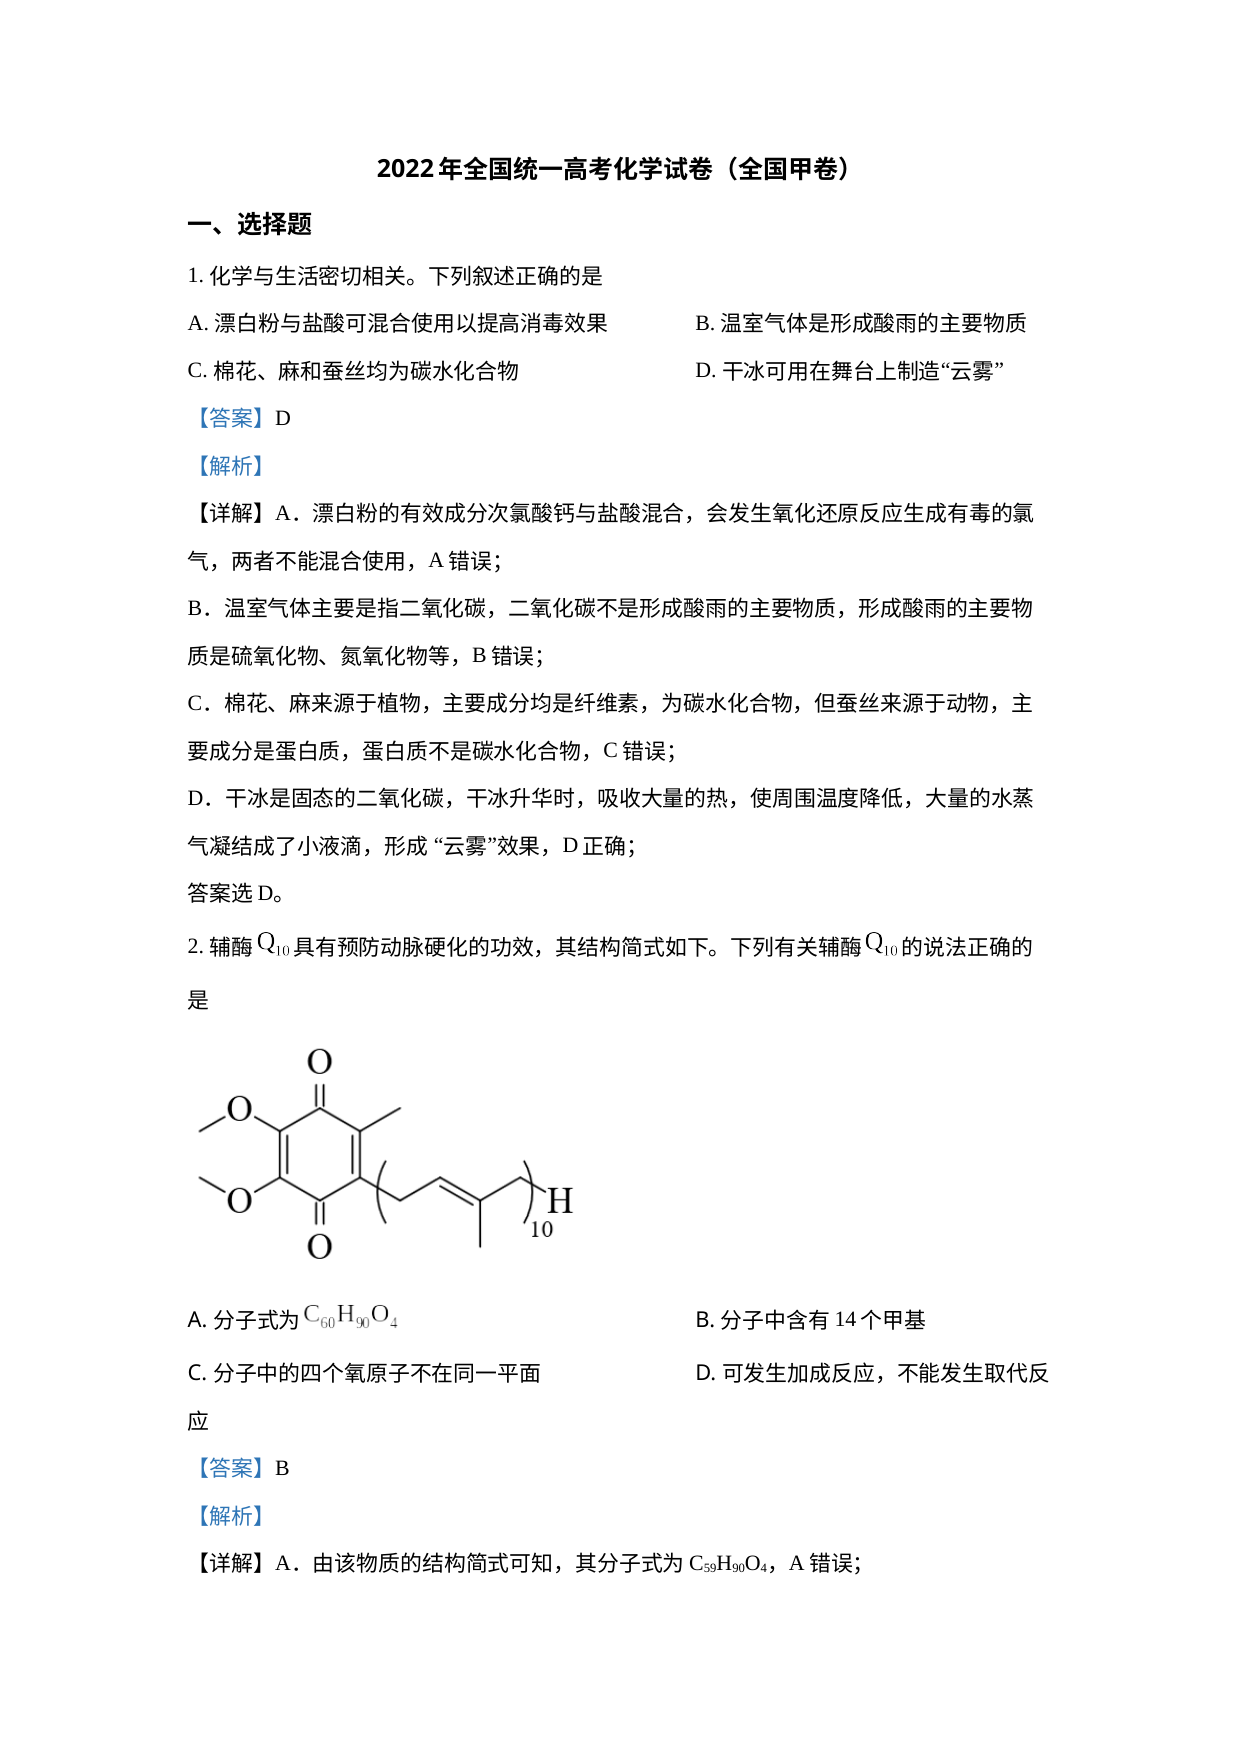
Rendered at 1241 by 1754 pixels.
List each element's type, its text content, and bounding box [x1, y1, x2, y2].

text A. 分子式为 B. 分子中含有14个甲基 [187, 1297, 1053, 1340]
text C. 棉花、麻和蚕丝均为碳水化合物 D. 干冰可用在舞台上制造“云雾” [187, 354, 1053, 385]
text 【答案】B [187, 1451, 1053, 1483]
text 一、选择题 [187, 204, 1053, 241]
text 2. 辅酶具有预防动脉硬化的功效，其结构简式如下。下列有关辅酶的说法正确的是 [187, 924, 1053, 1015]
text 【答案】D [187, 401, 1053, 433]
text 答案选D。 [187, 876, 1053, 908]
text D．干冰是固态的二氧化碳，干冰升华时，吸收大量的热，使周围温度降低，大量的水蒸气凝结成了小液滴，形成 “云雾”效果，D正确； [187, 781, 1053, 860]
text C．棉花、麻来源于植物，主要成分均是纤维素，为碳水化合物，但蚕丝来源于动物，主要成分是蛋白质，蛋白质不是碳水化合物，C错误； [187, 686, 1053, 765]
text 【详解】A．漂白粉的有效成分次氯酸钙与盐酸混合，会发生氧化还原反应生成有毒的氯气，两者不能混合使用，A错误； [187, 496, 1053, 575]
picture [187, 1030, 593, 1284]
text 【解析】 [187, 1499, 1053, 1531]
text B．温室气体主要是指二氧化碳，二氧化碳不是形成酸雨的主要物质，形成酸雨的主要物质是硫氧化物、氮氧化物等，B错误； [187, 591, 1053, 670]
text 【详解】A．由该物质的结构简式可知，其分子式为C59H90O4，A错误； [187, 1546, 1053, 1578]
text 2022年全国统一高考化学试卷（全国甲卷） [187, 150, 1053, 186]
text 【解析】 [187, 449, 1053, 480]
text C. 分子中的四个氧原子不在同一平面 D. 可发生加成反应，不能发生取代反应 [187, 1356, 1053, 1436]
text 1. 化学与生活密切相关。下列叙述正确的是 [187, 259, 1053, 290]
text A. 漂白粉与盐酸可混合使用以提高消毒效果 B. 温室气体是形成酸雨的主要物质 [187, 306, 1053, 338]
